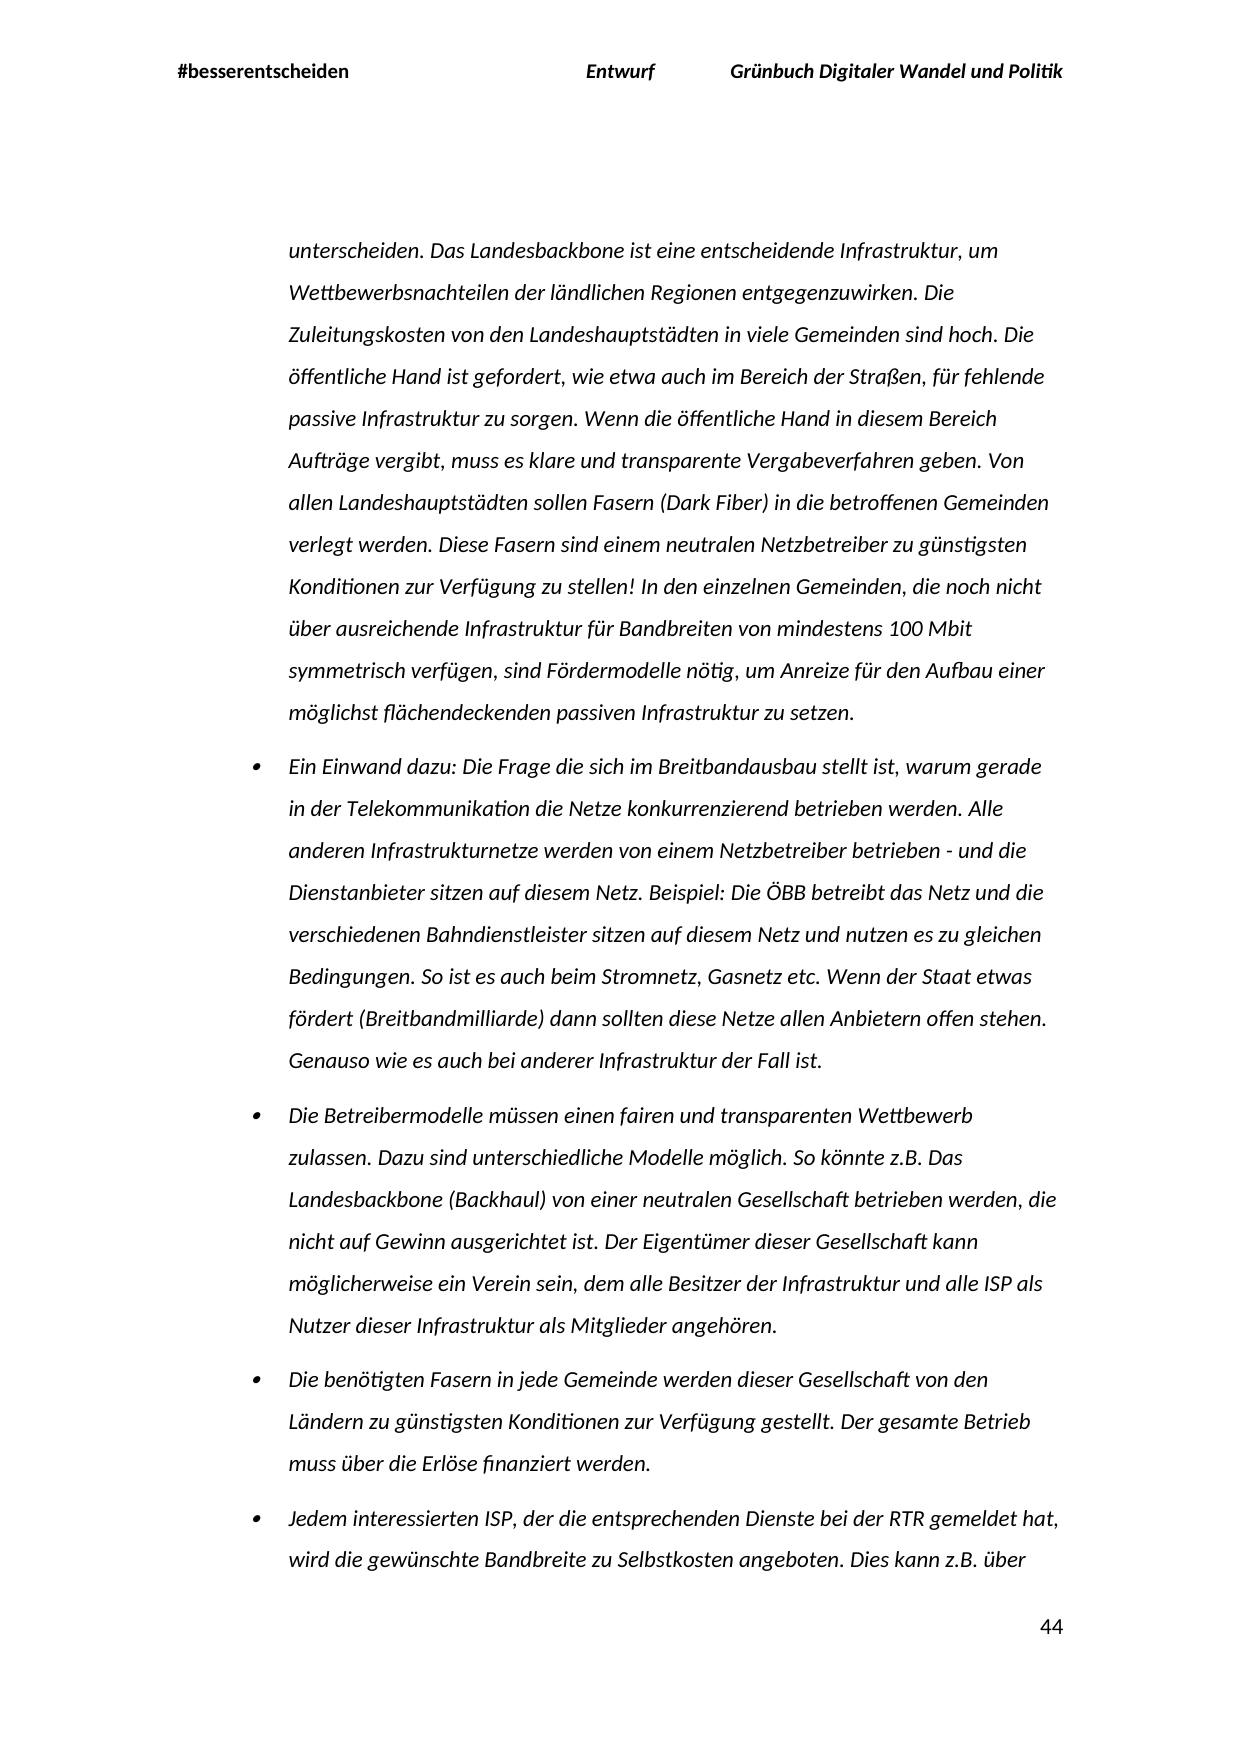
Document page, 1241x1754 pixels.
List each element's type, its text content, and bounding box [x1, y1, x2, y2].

list Ein Einwand dazu: Die Frage die sich im Breitbandausbau stellt ist, warum gerade in der Telekommunikation die Netze konkurrenzierend betrieben werden. Alle anderen Infrastrukturnetze werden von einem Netzbetreiber betrieben - und die Dienstanbieter sitzen auf diesem Netz. Beispiel: Die ÖBB betreibt das Netz und die verschiedenen Bahndienstleister sitzen auf diesem Netz und nutzen es zu gleichen Bedingungen. So ist es auch beim Stromnetz, Gasnetz etc. Wenn der Staat etwas fördert (Breitbandmilliarde) dann sollten diese Netze allen Anbietern offen stehen. Genauso wie es auch bei anderer Infrastruktur der Fall ist. [251, 752, 1063, 1074]
list Die Betreibermodelle müssen einen fairen und transparenten Wettbewerb zulassen. Dazu sind unterschiedliche Modelle möglich. So könnte z.B. Das Landesbackbone (Backhaul) von einer neutralen Gesellschaft betrieben werden, die nicht auf Gewinn ausgerichtet ist. Der Eigentümer dieser Gesellschaft kann möglicherweise ein Verein sein, dem alle Besitzer der Infrastruktur und alle ISP als Nutzer dieser Infrastruktur als Mitglieder angehören. [251, 1101, 1063, 1339]
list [251, 1504, 1063, 1574]
list Die benötigten Fasern in jede Gemeinde werden dieser Gesellschaft von den Ländern zu günstigsten Konditionen zur Verfügung gestellt. Der gesamte Betrieb muss über die Erlöse finanziert werden. [251, 1365, 1063, 1477]
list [251, 236, 1063, 726]
